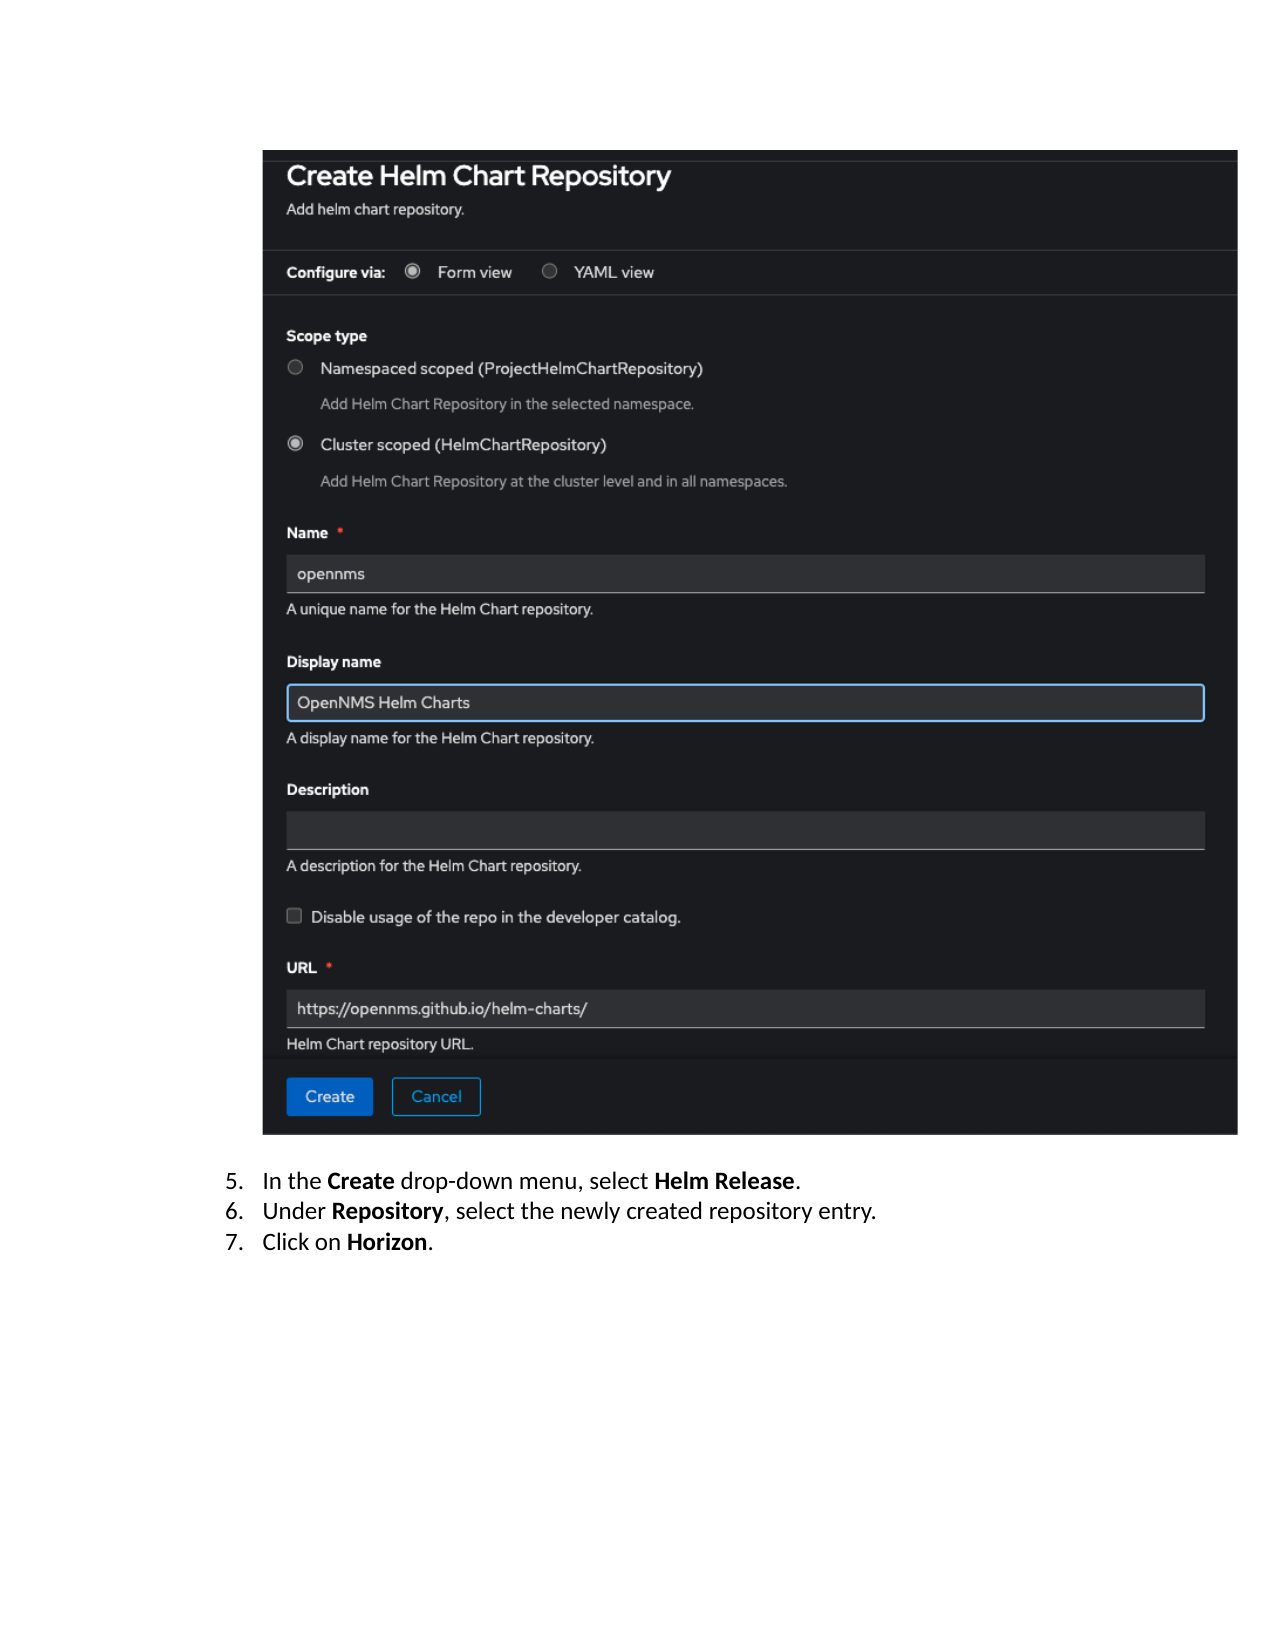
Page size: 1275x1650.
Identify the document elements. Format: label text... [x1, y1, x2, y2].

list Click on Horizon. [225, 1226, 1125, 1256]
list In the Create drop-down menu, select Helm Release. [225, 1165, 1125, 1195]
picture [262, 150, 1238, 1135]
list Under Repository, select the newly created repository entry. [225, 1195, 1125, 1226]
